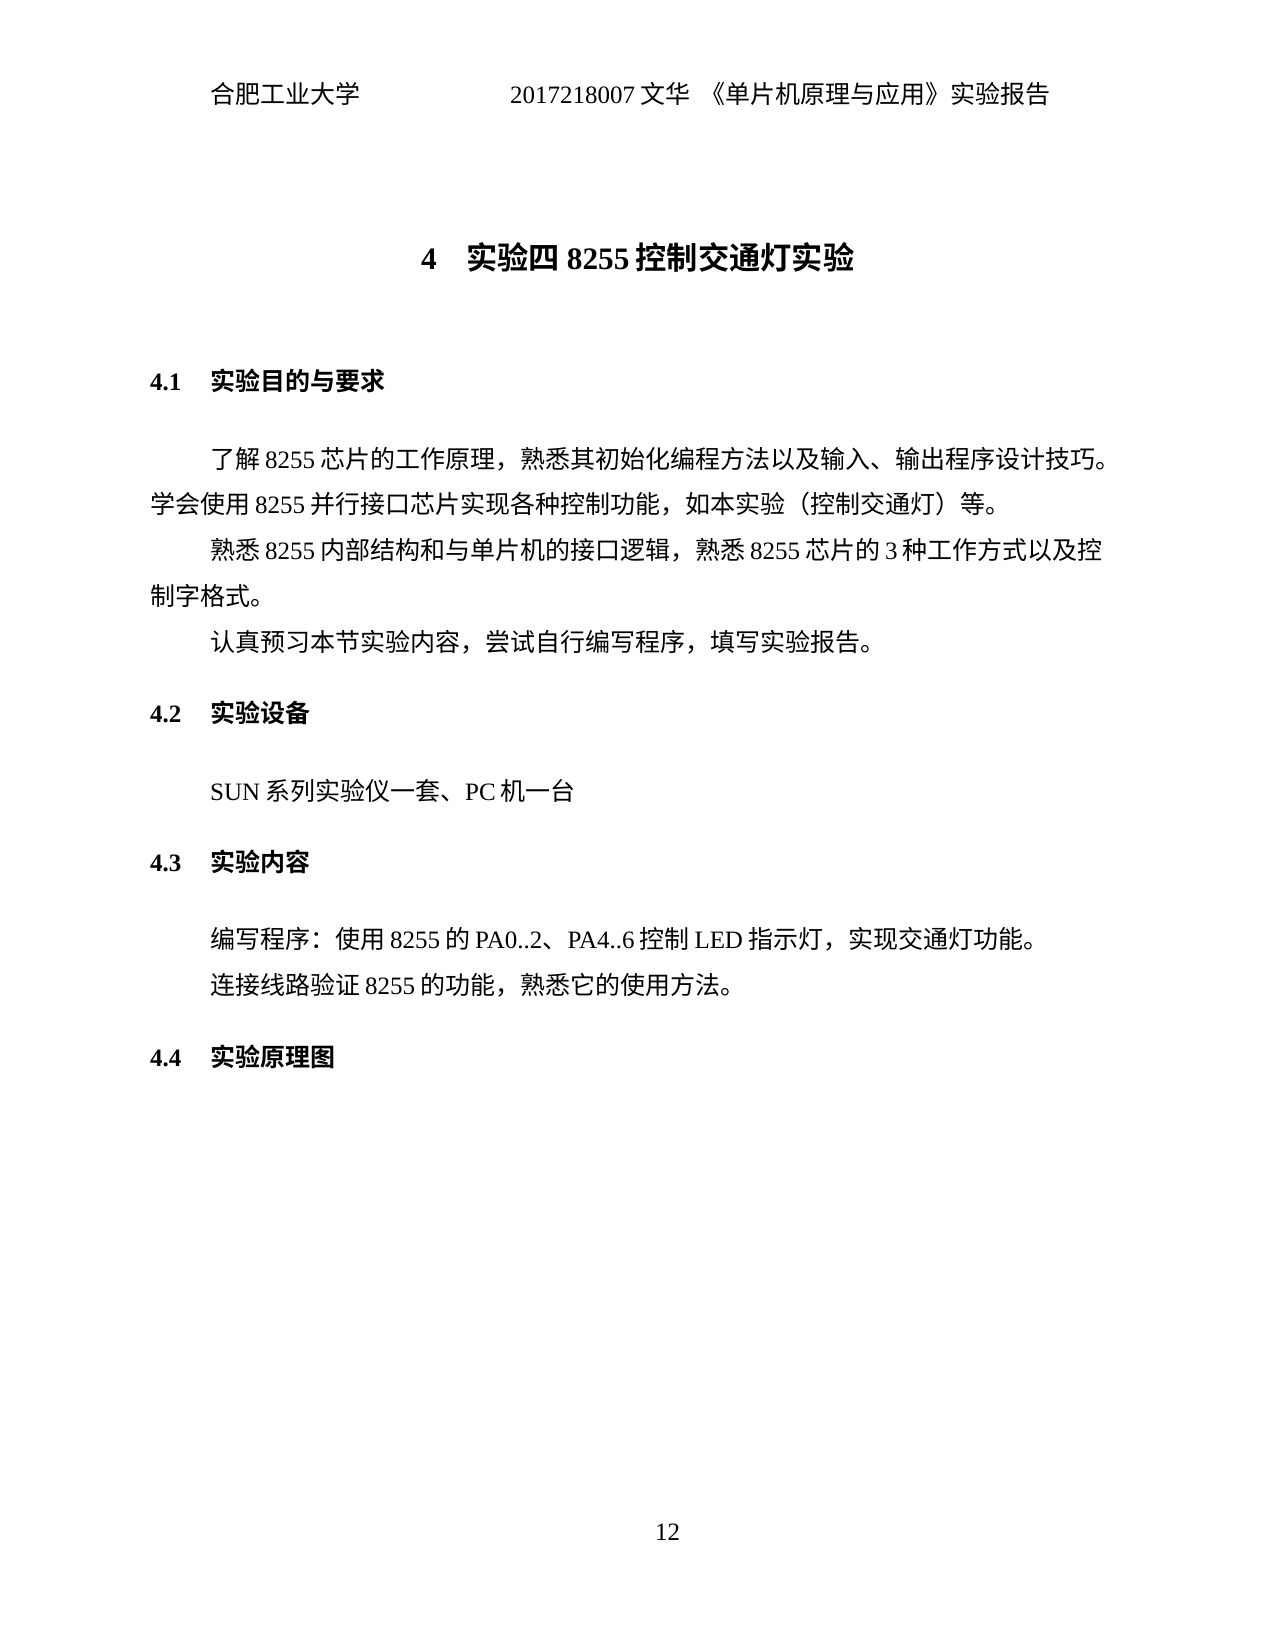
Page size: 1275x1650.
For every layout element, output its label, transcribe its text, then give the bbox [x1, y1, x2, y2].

subtitle 实验内容 [150, 843, 1125, 879]
text SUN系列实验仪一套、PC机一台 [150, 763, 1125, 809]
subtitle 实验原理图 [150, 1037, 1125, 1073]
subtitle 实验设备 [150, 694, 1125, 730]
subtitle 实验四 8255控制交通灯实验 [150, 233, 1125, 278]
text 了解8255芯片的工作原理，熟悉其初始化编程方法以及输入、输出程序设计技巧。学会使用8255并行接口芯片实现各种控制功能，如本实验（控制交通灯）等。 [150, 431, 1125, 523]
text 认真预习本节实验内容，尝试自行编写程序，填写实验报告。 [150, 615, 1125, 661]
text 连接线路验证8255的功能，熟悉它的使用方法。 [150, 958, 1125, 1004]
text 熟悉8255内部结构和与单片机的接口逻辑，熟悉8255芯片的3种工作方式以及控制字格式。 [150, 523, 1125, 615]
subtitle 实验目的与要求 [150, 362, 1125, 398]
text 编写程序：使用8255的PA0..2、PA4..6控制LED指示灯，实现交通灯功能。 [150, 912, 1125, 958]
